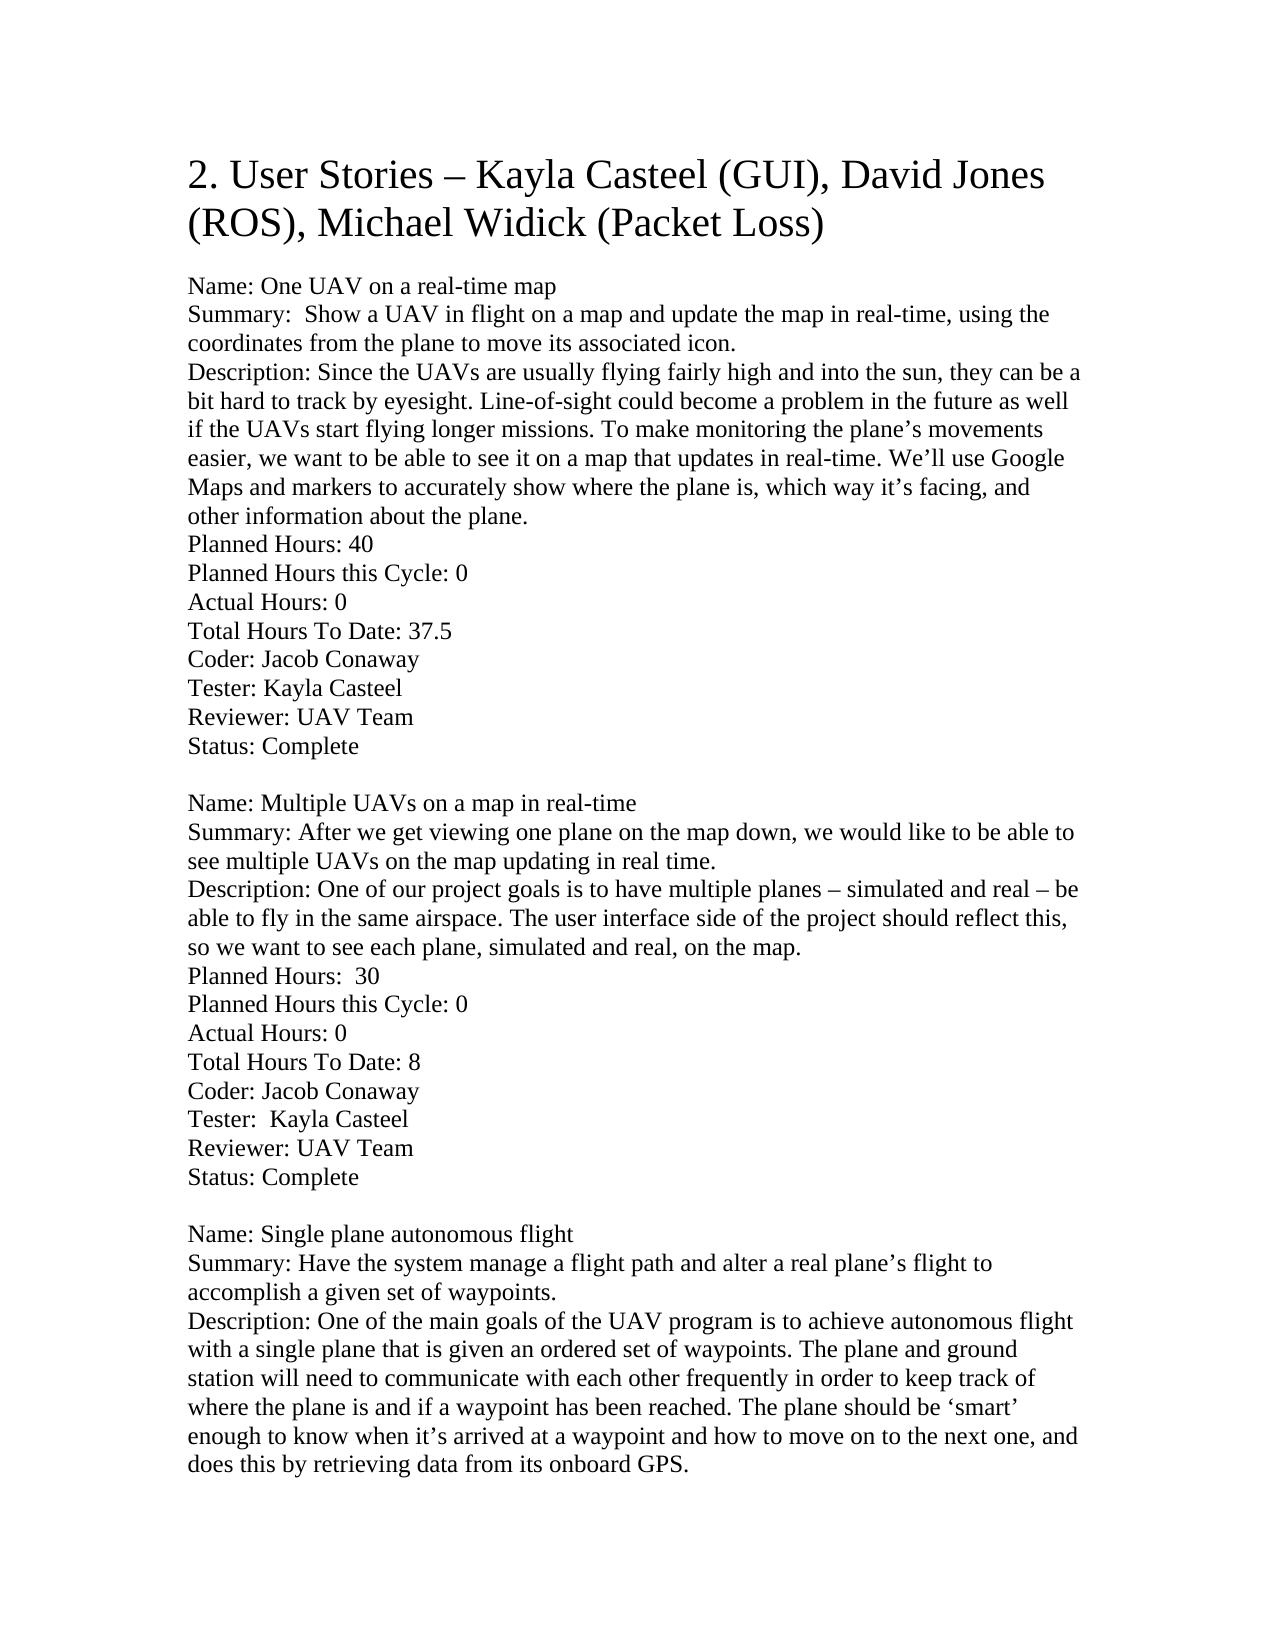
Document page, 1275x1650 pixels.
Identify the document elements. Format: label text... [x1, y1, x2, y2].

text Tester: Kayla Casteel [187, 673, 1087, 702]
text Planned Hours this Cycle: 0 [187, 558, 1087, 587]
text Status: Complete [187, 731, 1087, 759]
text Planned Hours: 40 [187, 529, 1087, 558]
text Description: One of our project goals is to have multiple planes – simulated and real – be able to fly in the same airspace. The user interface side of the project should reflect this, so we want to see each plane, simulated and real, on the map. [187, 874, 1087, 961]
text Summary: Show a UAV in flight on a map and update the map in real-time, using the coordinates from the plane to move its associated icon. [187, 299, 1087, 357]
text Name: One UAV on a real-time map [187, 271, 1087, 299]
text Total Hours To Date: 37.5 [187, 616, 1087, 644]
text Name: Single plane autonomous flight [187, 1219, 1087, 1248]
text Reviewer: UAV Team [187, 1133, 1087, 1162]
text Total Hours To Date: 8 [187, 1047, 1087, 1076]
text Planned Hours this Cycle: 0 [187, 989, 1087, 1018]
text Name: Multiple UAVs on a map in real-time [187, 788, 1087, 817]
text Actual Hours: 0 [187, 587, 1087, 616]
text Status: Complete [187, 1162, 1087, 1191]
text Tester: Kayla Casteel [187, 1104, 1087, 1133]
text Summary: After we get viewing one plane on the map down, we would like to be able to see multiple UAVs on the map updating in real time. [187, 817, 1087, 874]
text Reviewer: UAV Team [187, 702, 1087, 731]
text Summary: Have the system manage a flight path and alter a real plane’s flight to accomplish a given set of waypoints. [187, 1248, 1087, 1306]
text Coder: Jacob Conaway [187, 644, 1087, 673]
text Planned Hours: 30 [187, 961, 1087, 989]
text Description: One of the main goals of the UAV program is to achieve autonomous flight with a single plane that is given an ordered set of waypoints. The plane and ground station will need to communicate with each other frequently in order to keep track of where the plane is and if a waypoint has been reached. The plane should be ‘smart’ enough to know when it’s arrived at a waypoint and how to move on to the next one, and does this by retrieving data from its onboard GPS. [187, 1306, 1087, 1478]
text Coder: Jacob Conaway [187, 1076, 1087, 1104]
text Actual Hours: 0 [187, 1018, 1087, 1047]
text Description: Since the UAVs are usually flying fairly high and into the sun, they can be a bit hard to track by eyesight. Line-of-sight could become a problem in the future as well if the UAVs start flying longer missions. To make monitoring the plane’s movements easier, we want to be able to see it on a map that updates in real-time. We’ll use Google Maps and markers to accurately show where the plane is, which way it’s facing, and other information about the plane. [187, 357, 1087, 529]
text 2. User Stories – Kayla Casteel (GUI), David Jones (ROS), Michael Widick (Packet Loss) [187, 150, 1087, 246]
